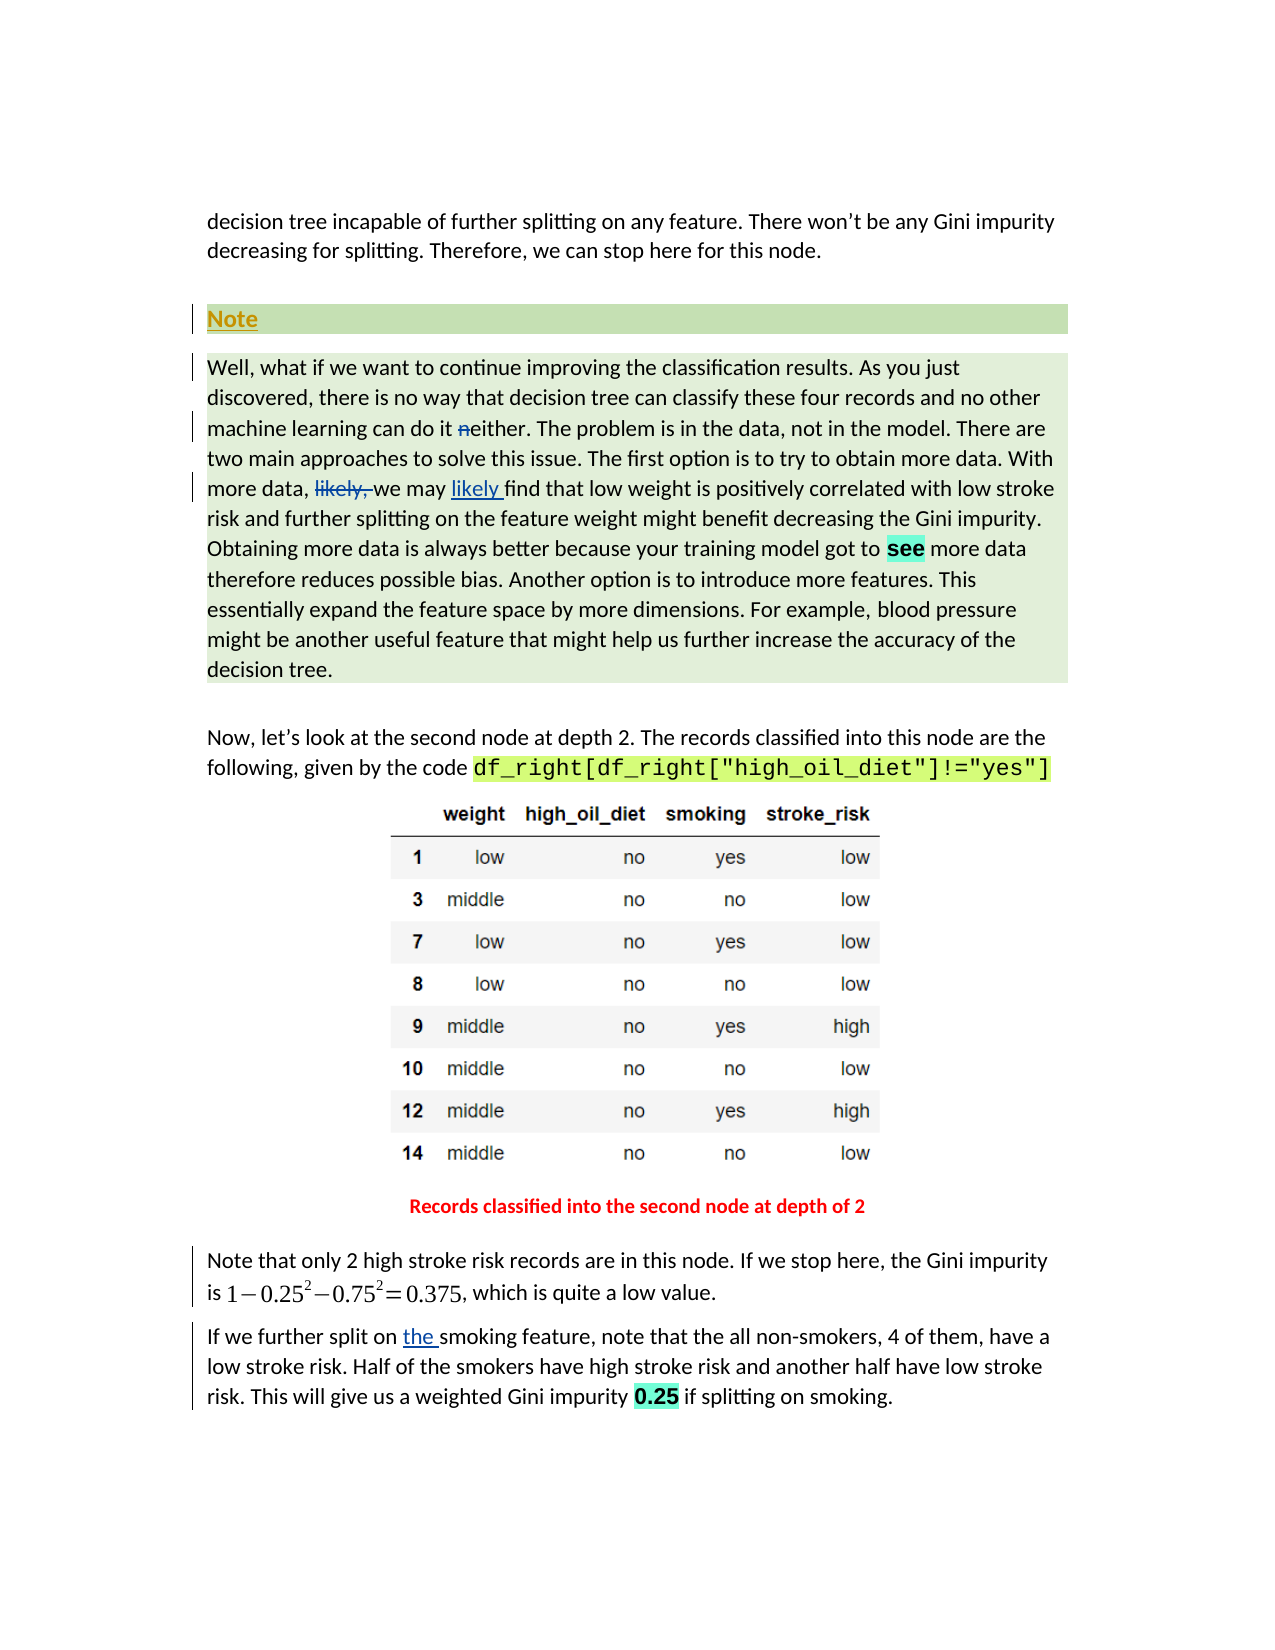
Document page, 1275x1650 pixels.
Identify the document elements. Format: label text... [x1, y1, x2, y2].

text Note that only 2 high stroke risk records are in this node. If we stop here, the Gini impurity is , which is quite a low value. [207, 1246, 1068, 1307]
text Records classified into the second node at depth of 2 [207, 1193, 1068, 1219]
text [207, 207, 1068, 264]
text Well, what if we want to continue improving the classification results. As you just discovered, there is no way that decision tree can classify these four records and no other machine learning can do it either. The problem is in the data, not in the model. There are two main approaches to solve this issue. The first option is to try to obtain more data. With more data, we may find that low weight is positively correlated with low stroke risk and further splitting on the feature weight might benefit decreasing the Gini impurity. Obtaining more data is always better because your training model got to see more data therefore reduces possible bias. Another option is to introduce more features. This essentially expand the feature space by more dimensions. For example, blood pressure might be another useful feature that might help us further increase the accuracy of the decision tree. [207, 353, 1068, 683]
text If we further split on smoking feature, note that the all non-smokers, 4 of them, have a low stroke risk. Half of the smokers have high stroke risk and another half have low stroke risk. This will give us a weighted Gini impurity 0.25 if splitting on smoking. [207, 1322, 1068, 1410]
picture [380, 800, 895, 1176]
text Now, let’s look at the second node at depth 2. The records classified into this node are the following, given by the code df_right[df_right["high_oil_diet"]!="yes"] [207, 723, 1068, 782]
